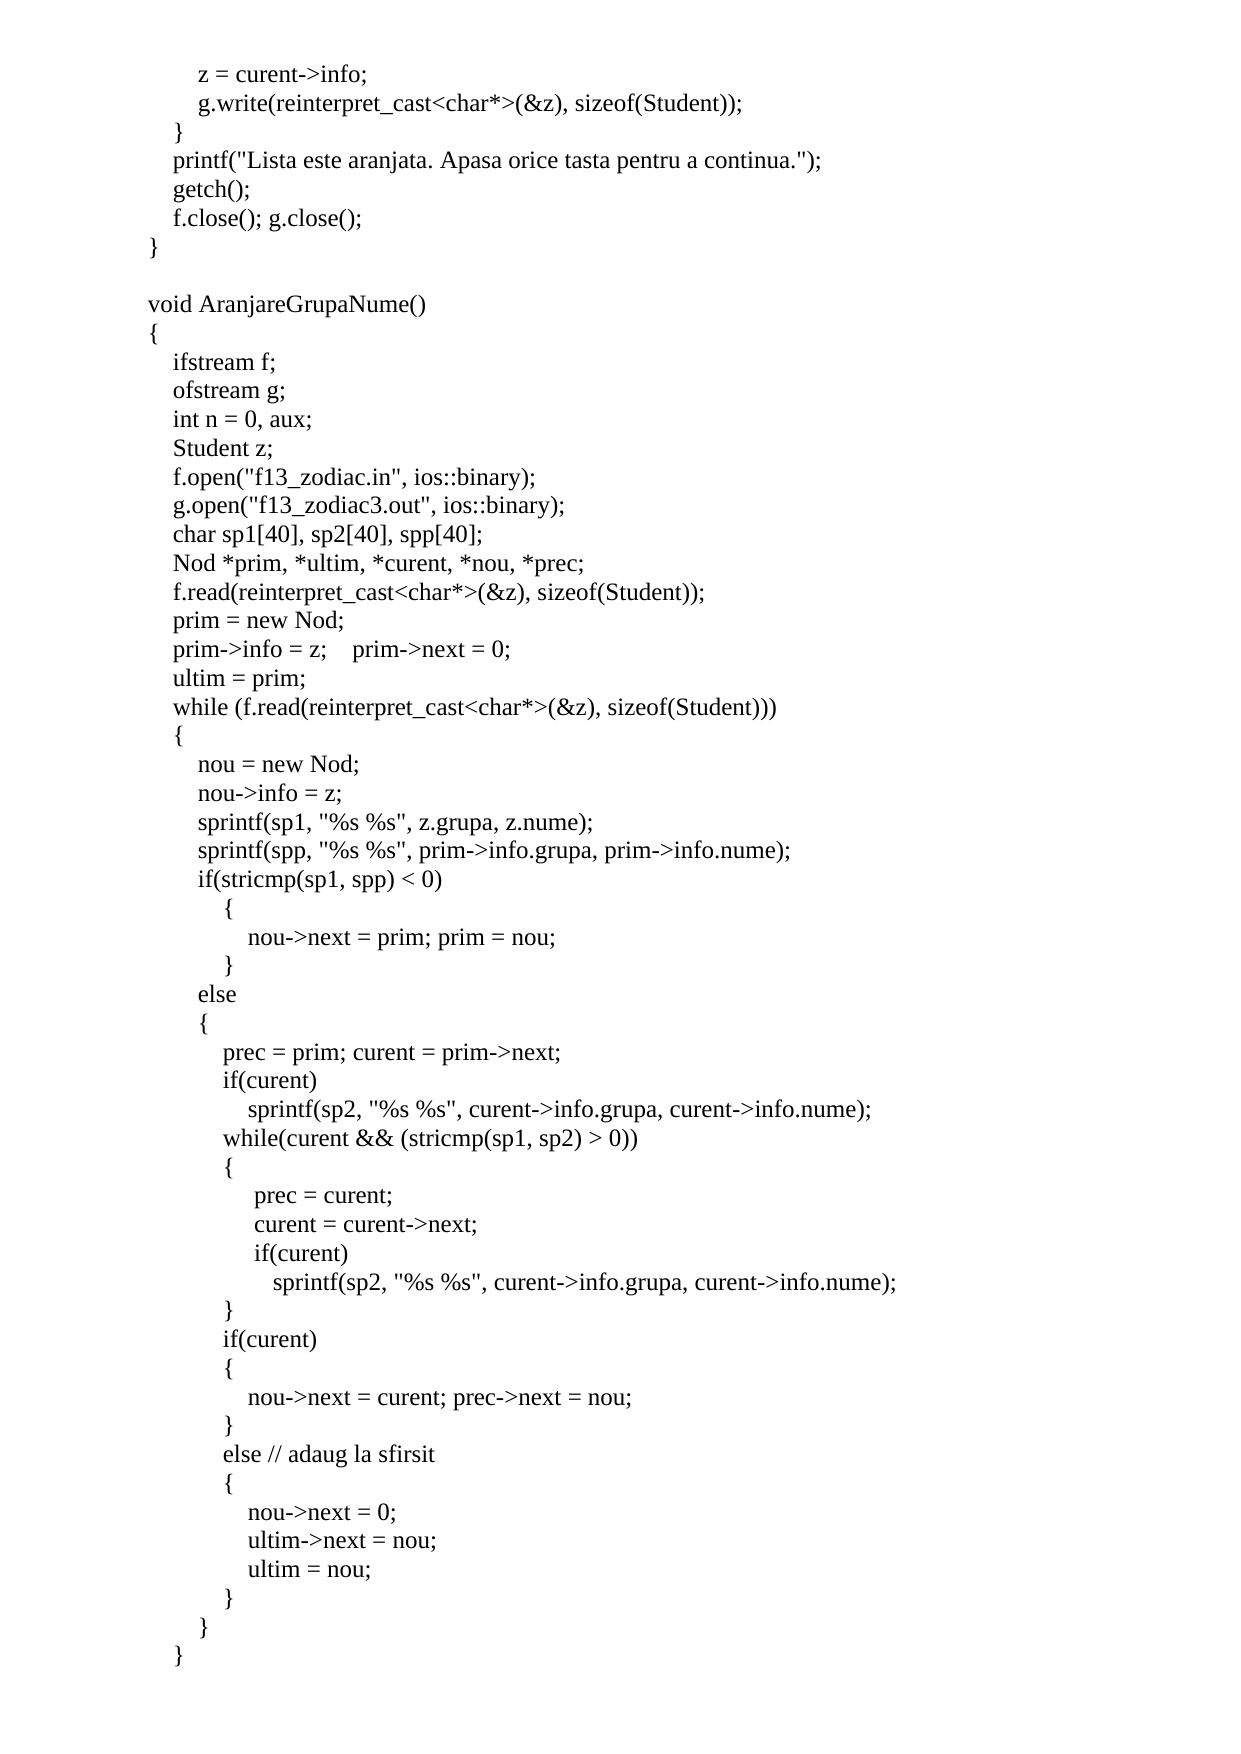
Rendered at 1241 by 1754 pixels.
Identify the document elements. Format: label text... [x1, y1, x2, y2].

text } [89, 117, 1152, 145]
text } [89, 1640, 1152, 1669]
text { [89, 1152, 1152, 1180]
text while (f.read(reinterpret_cast<char*>(&z), sizeof(Student))) [89, 692, 1152, 720]
text sprintf(sp2, "%s %s", curent->info.grupa, curent->info.nume); [89, 1094, 1152, 1123]
text g.write(reinterpret_cast<char*>(&z), sizeof(Student)); [89, 88, 1152, 117]
text { [89, 1468, 1152, 1497]
text nou->next = prim; prim = nou; [89, 922, 1152, 950]
text printf("Lista este aranjata. Apasa orice tasta pentru a continua."); [89, 145, 1152, 174]
text if(curent) [89, 1065, 1152, 1094]
text } [89, 1410, 1152, 1439]
text } [89, 1295, 1152, 1324]
text while(curent && (stricmp(sp1, sp2) > 0)) [89, 1123, 1152, 1152]
text getch(); [89, 174, 1152, 203]
text { [89, 318, 1152, 347]
text { [89, 1353, 1152, 1382]
text sprintf(sp2, "%s %s", curent->info.grupa, curent->info.nume); [89, 1267, 1152, 1295]
text f.read(reinterpret_cast<char*>(&z), sizeof(Student)); [89, 577, 1152, 605]
text ofstream g; [89, 375, 1152, 404]
text sprintf(sp1, "%s %s", z.grupa, z.nume); [89, 807, 1152, 835]
text ultim = prim; [89, 663, 1152, 692]
text nou = new Nod; [89, 749, 1152, 778]
text { [89, 1008, 1152, 1037]
text curent = curent->next; [89, 1209, 1152, 1238]
text } [89, 1583, 1152, 1612]
text ifstream f; [89, 347, 1152, 375]
text if(stricmp(sp1, spp) < 0) [89, 864, 1152, 893]
text } [89, 1612, 1152, 1640]
text prec = curent; [89, 1180, 1152, 1209]
text prim->info = z; prim->next = 0; [89, 634, 1152, 663]
text f.close(); g.close(); [89, 203, 1152, 232]
text else // adaug la sfirsit [89, 1439, 1152, 1468]
text ultim = nou; [89, 1554, 1152, 1583]
text z = curent->info; [89, 59, 1152, 88]
text { [89, 893, 1152, 922]
text if(curent) [89, 1324, 1152, 1353]
text Nod *prim, *ultim, *curent, *nou, *prec; [89, 548, 1152, 577]
text int n = 0, aux; [89, 404, 1152, 433]
text if(curent) [89, 1238, 1152, 1267]
text Student z; [89, 433, 1152, 462]
text nou->info = z; [89, 778, 1152, 807]
text prec = prim; curent = prim->next; [89, 1037, 1152, 1065]
text else [89, 979, 1152, 1008]
text g.open("f13_zodiac3.out", ios::binary); [89, 490, 1152, 519]
text f.open("f13_zodiac.in", ios::binary); [89, 462, 1152, 490]
text char sp1[40], sp2[40], spp[40]; [89, 519, 1152, 548]
text nou->next = curent; prec->next = nou; [89, 1382, 1152, 1410]
text { [89, 720, 1152, 749]
text } [89, 232, 1152, 260]
text void AranjareGrupaNume() [89, 289, 1152, 318]
text } [89, 950, 1152, 979]
text nou->next = 0; [89, 1497, 1152, 1525]
text sprintf(spp, "%s %s", prim->info.grupa, prim->info.nume); [89, 835, 1152, 864]
text prim = new Nod; [89, 605, 1152, 634]
text ultim->next = nou; [89, 1525, 1152, 1554]
